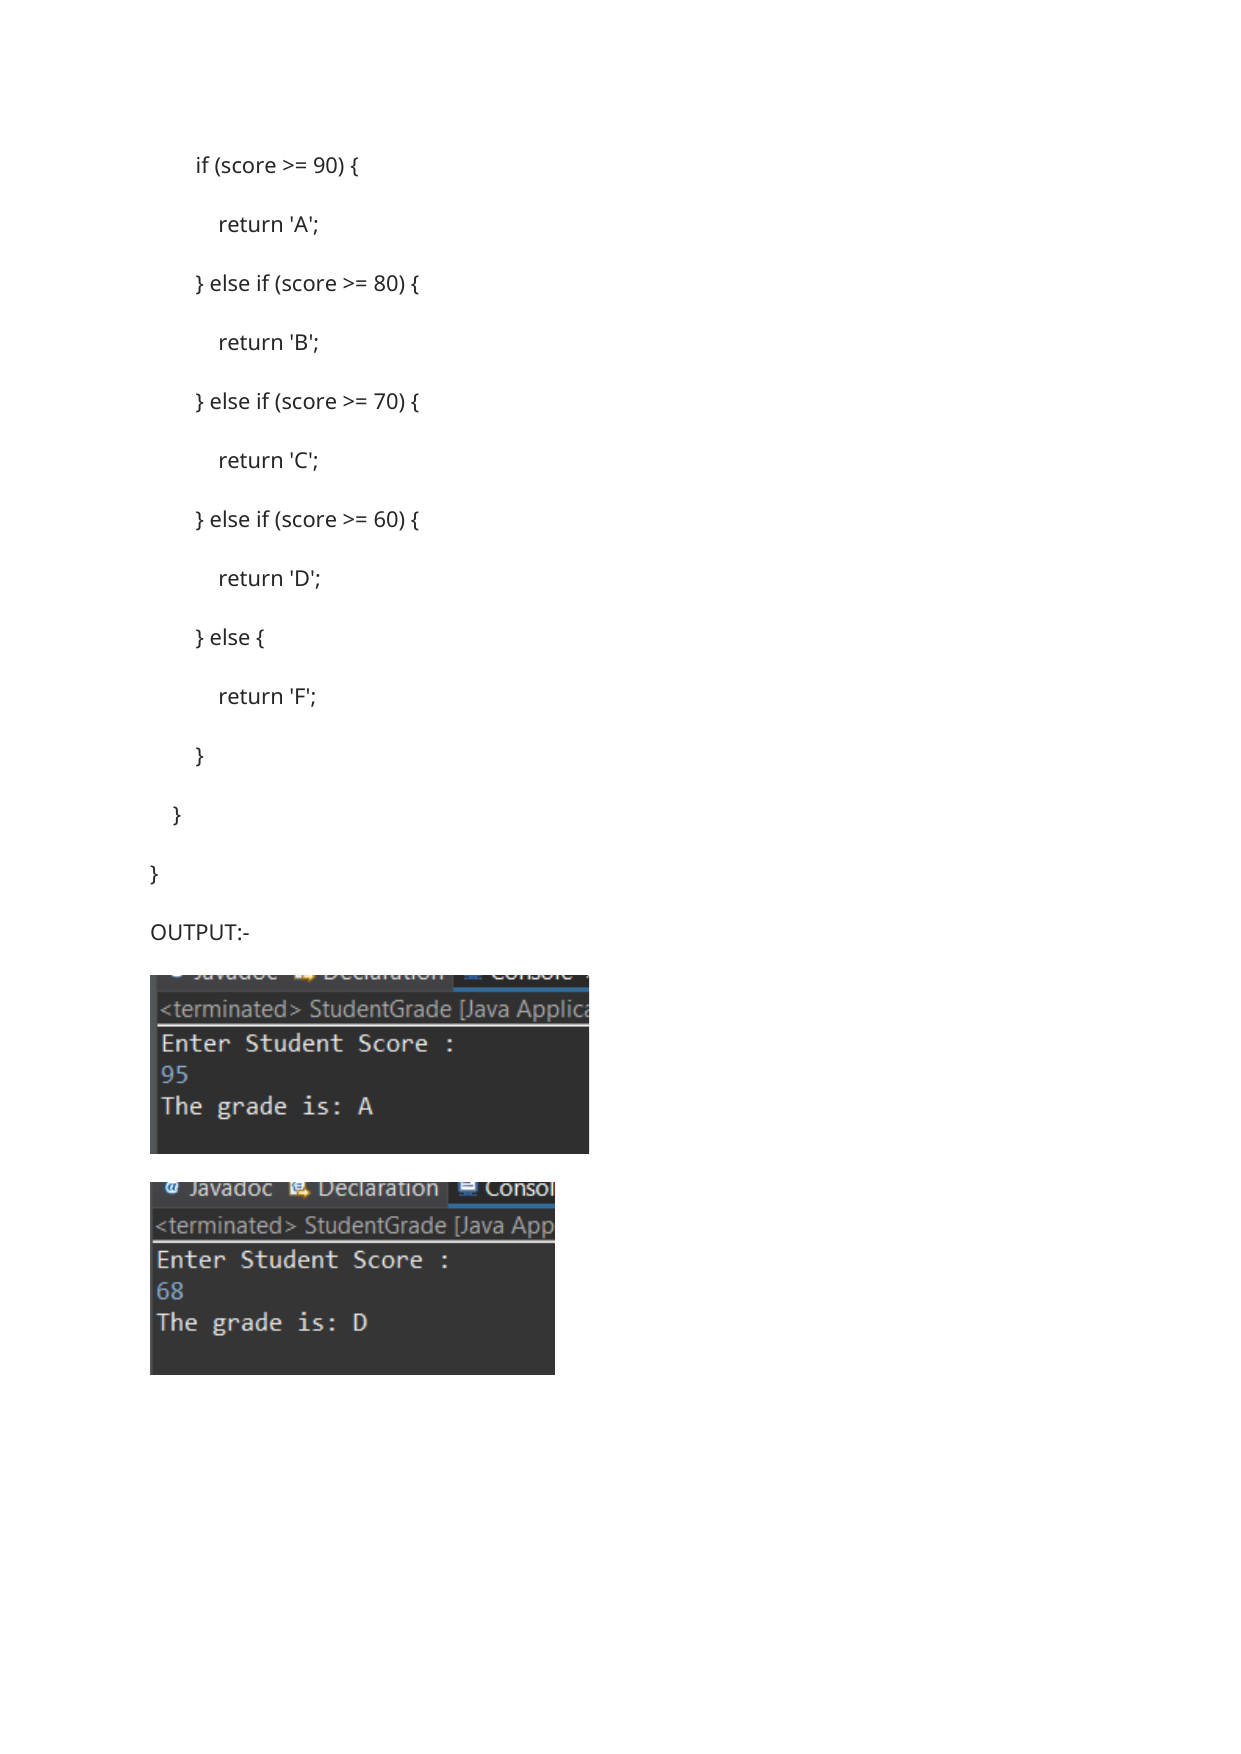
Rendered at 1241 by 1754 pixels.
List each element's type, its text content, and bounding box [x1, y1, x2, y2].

text return 'D'; [150, 563, 1090, 592]
text return 'B'; [150, 327, 1090, 357]
text } else if (score >= 80) { [150, 268, 1090, 298]
text return 'F'; [150, 681, 1090, 710]
text if (score >= 90) { [150, 150, 1090, 180]
text } [150, 798, 1090, 828]
picture [150, 975, 590, 1154]
text } else { [150, 622, 1090, 651]
text return 'A'; [150, 209, 1090, 239]
text } else if (score >= 60) { [150, 504, 1090, 533]
text } else if (score >= 70) { [150, 386, 1090, 416]
picture [150, 1182, 555, 1375]
text } [150, 857, 1090, 887]
text } [150, 739, 1090, 769]
text return 'C'; [150, 445, 1090, 474]
text OUTPUT:- [150, 916, 1090, 946]
